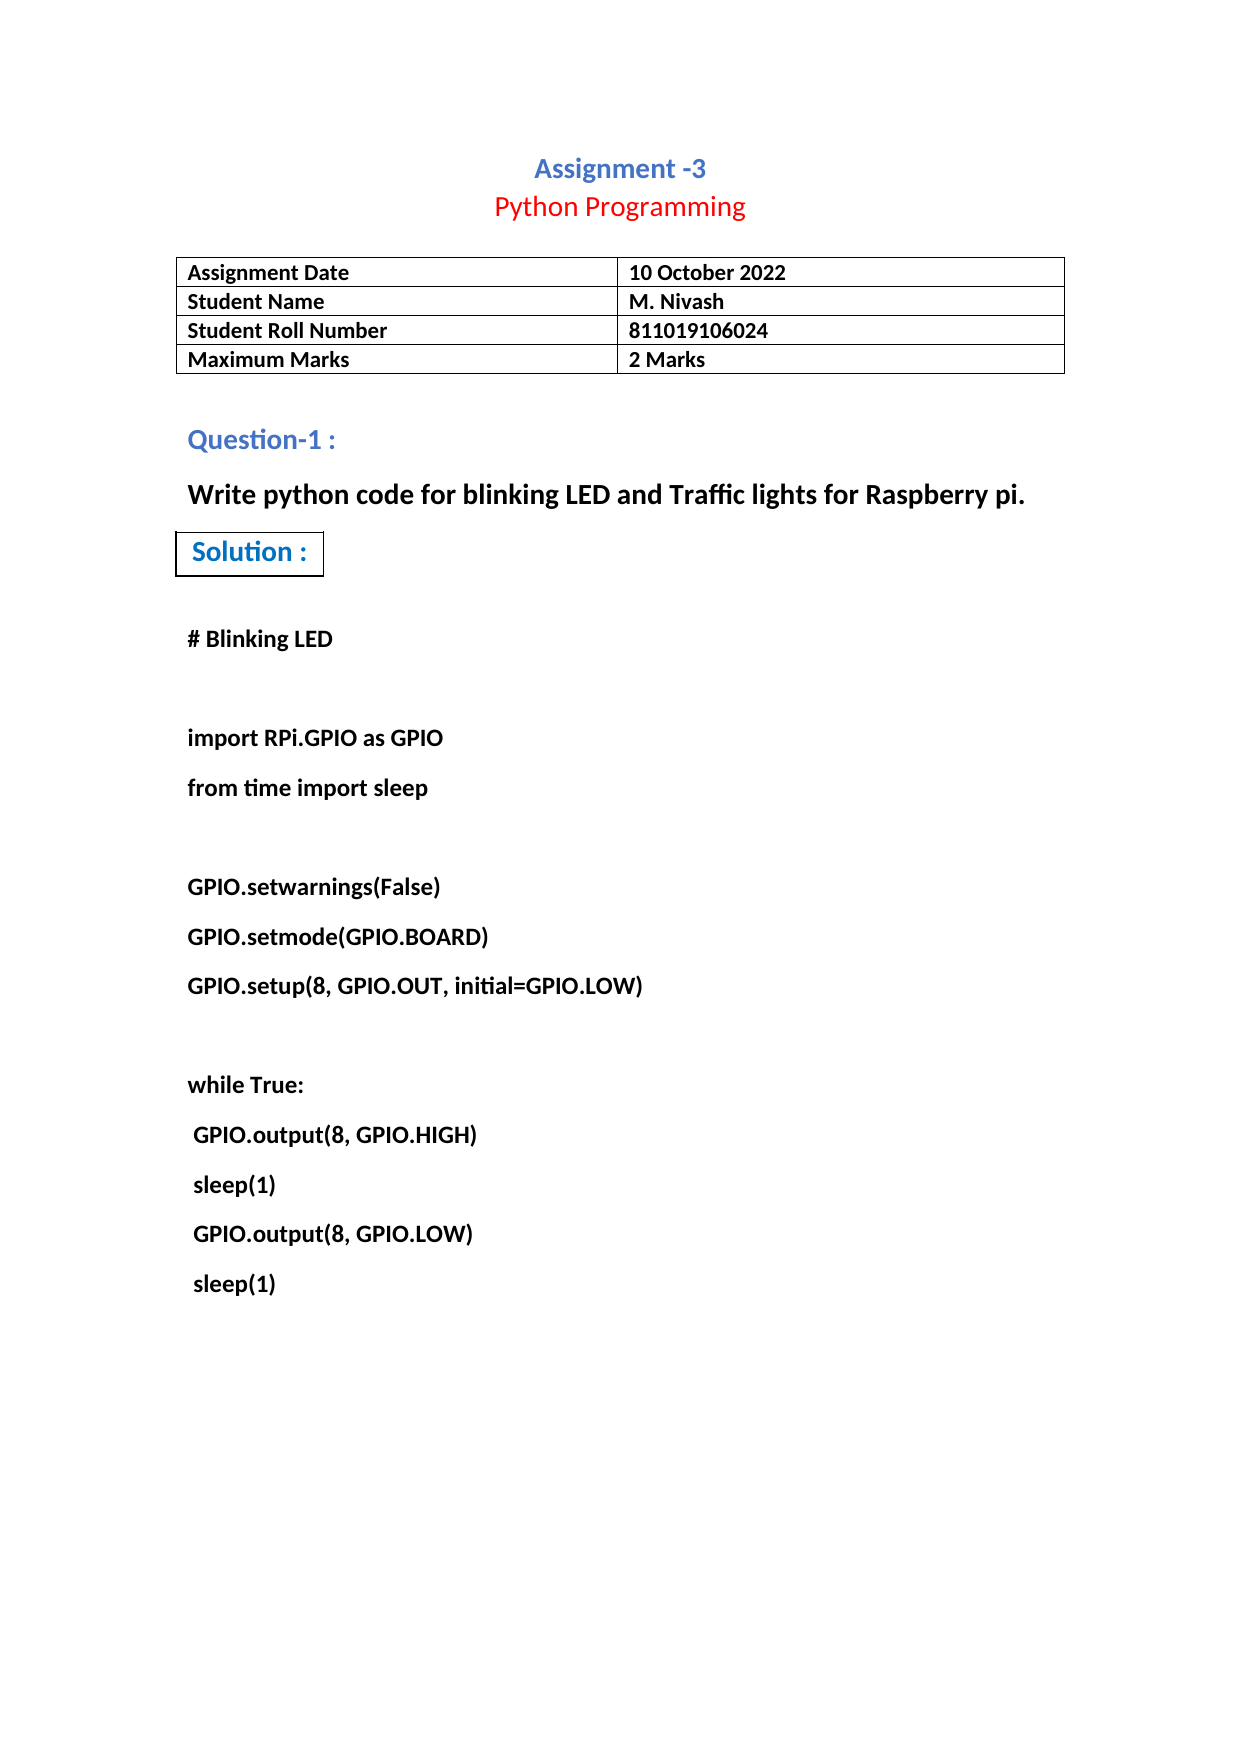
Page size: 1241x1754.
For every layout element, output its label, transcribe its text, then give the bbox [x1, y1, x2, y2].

table_cell 811019106024 [618, 316, 1064, 344]
text GPIO.output(8, GPIO.LOW) [187, 1218, 1053, 1249]
text GPIO.setwarnings(False) [187, 871, 1053, 902]
table_header Assignment Date [177, 258, 617, 286]
text sleep(1) [187, 1268, 1053, 1298]
text Question-1 : [187, 421, 1053, 457]
table_cell M. Nivash [618, 287, 1064, 315]
text # Blinking LED [187, 623, 1053, 654]
text Write python code for blinking LED and Traffic lights for Raspberry pi. [187, 476, 1053, 512]
table_cell 2 Marks [618, 345, 1064, 373]
text GPIO.setup(8, GPIO.OUT, initial=GPIO.LOW) [187, 970, 1053, 1001]
table_header 10 October 2022 [618, 258, 1064, 286]
text sleep(1) [187, 1169, 1053, 1199]
table_cell Maximum Marks [177, 345, 617, 373]
text Python Programming [187, 188, 1053, 224]
table_cell Student Name [177, 287, 617, 315]
text GPIO.output(8, GPIO.HIGH) [187, 1119, 1053, 1150]
text from time import sleep [187, 772, 1053, 803]
text GPIO.setmode(GPIO.BOARD) [187, 921, 1053, 951]
text Assignment -3 [187, 150, 1053, 186]
table_header Solution : [177, 533, 323, 575]
text import RPi.GPIO as GPIO [187, 722, 1053, 753]
text while True: [187, 1069, 1053, 1100]
table_cell Student Roll Number [177, 316, 617, 344]
